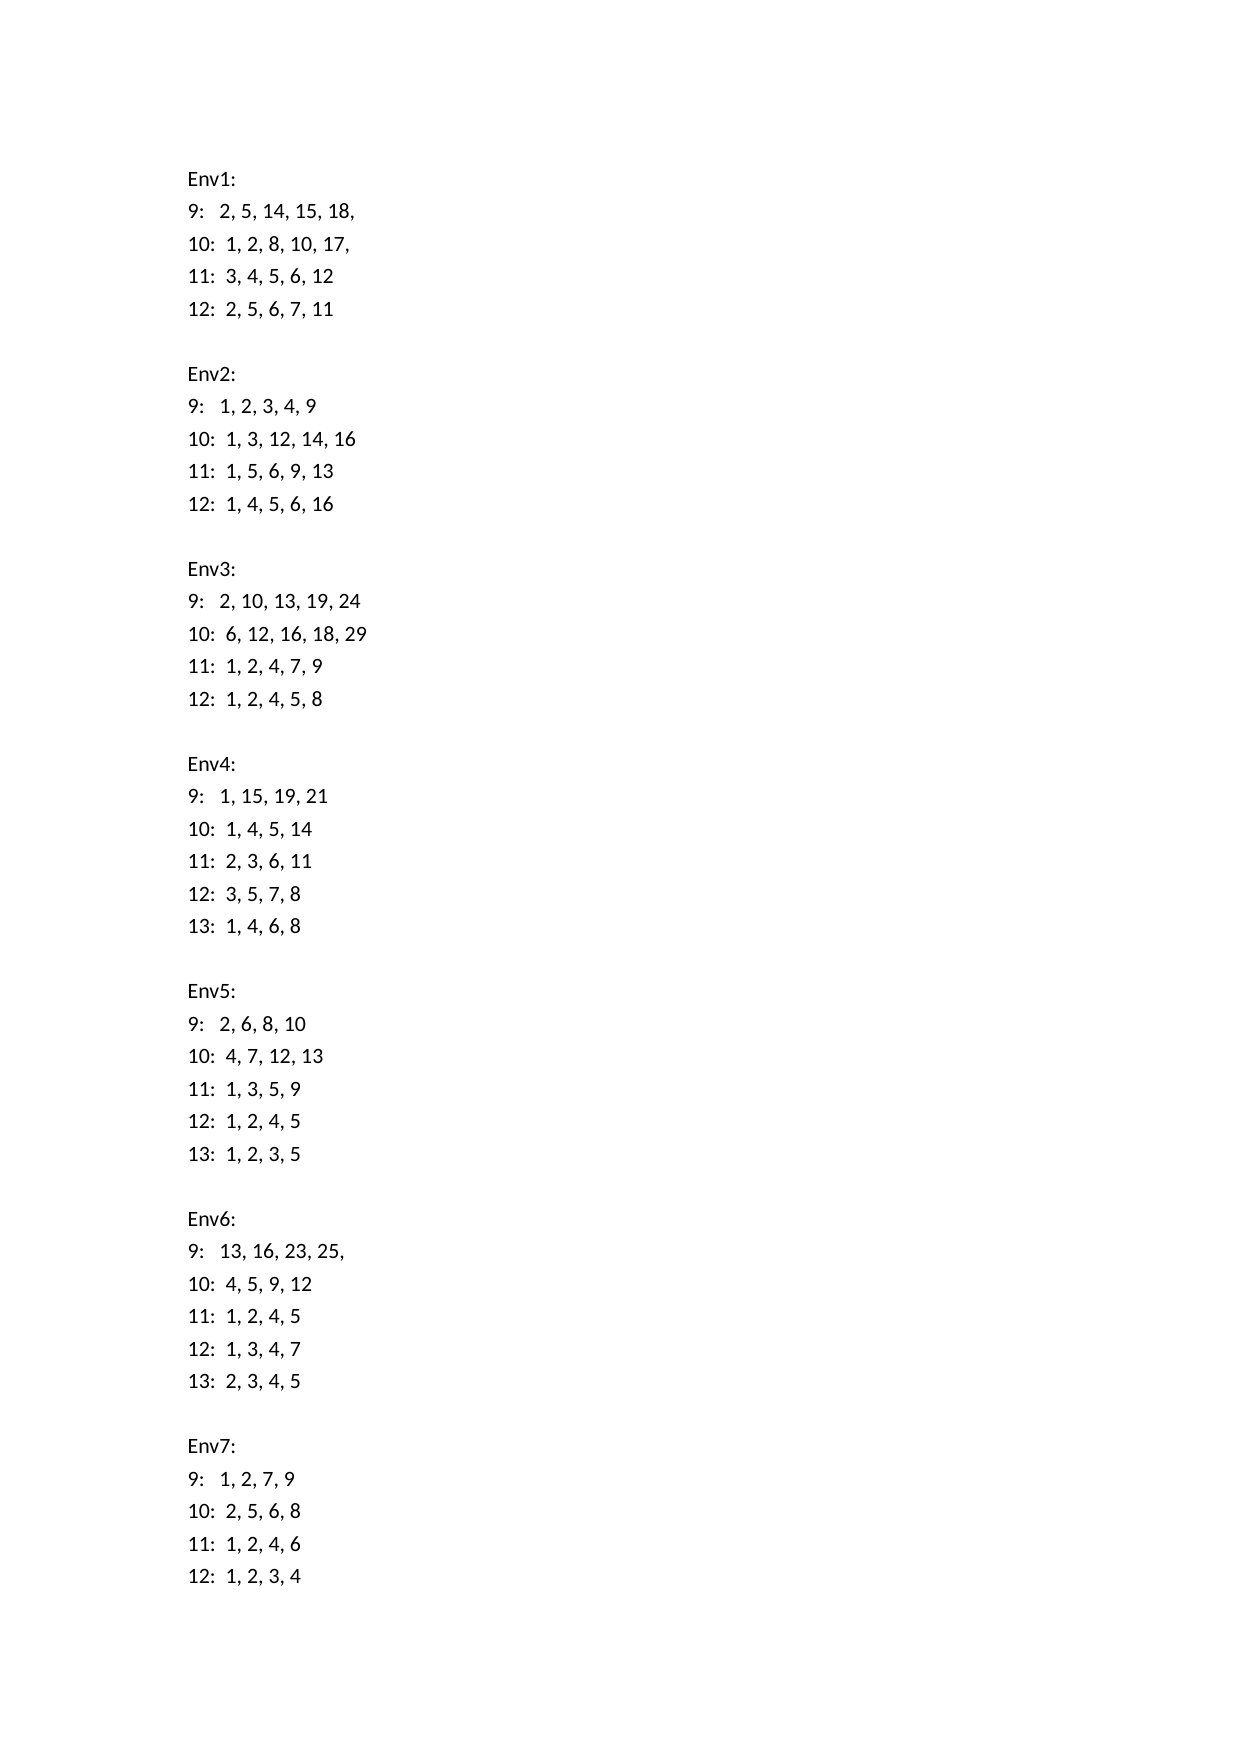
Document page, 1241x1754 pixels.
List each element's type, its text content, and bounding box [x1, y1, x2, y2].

text 12: 2, 5, 6, 7, 11 [187, 292, 1053, 324]
text 11: 1, 2, 4, 7, 9 [187, 649, 1053, 682]
text 11: 1, 3, 5, 9 [187, 1072, 1053, 1104]
text 13: 1, 4, 6, 8 [187, 909, 1053, 942]
text 13: 1, 2, 3, 5 [187, 1137, 1053, 1169]
text Env5: [187, 974, 1053, 1007]
text 10: 4, 5, 9, 12 [187, 1267, 1053, 1299]
text 11: 1, 2, 4, 5 [187, 1299, 1053, 1332]
text 12: 1, 3, 4, 7 [187, 1332, 1053, 1364]
text 10: 1, 4, 5, 14 [187, 812, 1053, 844]
text 10: 4, 7, 12, 13 [187, 1039, 1053, 1072]
text 12: 1, 4, 5, 6, 16 [187, 487, 1053, 519]
text 9: 2, 10, 13, 19, 24 [187, 584, 1053, 617]
text Env3: [187, 552, 1053, 584]
text 9: 1, 2, 7, 9 [187, 1462, 1053, 1494]
text 9: 1, 15, 19, 21 [187, 779, 1053, 812]
text Env2: [187, 357, 1053, 389]
text 12: 1, 2, 4, 5 [187, 1104, 1053, 1137]
text 11: 2, 3, 6, 11 [187, 844, 1053, 877]
text 9: 1, 2, 3, 4, 9 [187, 389, 1053, 422]
text 12: 1, 2, 3, 4 [187, 1559, 1053, 1592]
text 11: 3, 4, 5, 6, 12 [187, 259, 1053, 292]
text Env4: [187, 747, 1053, 779]
text 10: 1, 3, 12, 14, 16 [187, 422, 1053, 454]
text 11: 1, 5, 6, 9, 13 [187, 454, 1053, 487]
text 13: 2, 3, 4, 5 [187, 1364, 1053, 1397]
text 9: 13, 16, 23, 25, [187, 1234, 1053, 1267]
text 11: 1, 2, 4, 6 [187, 1527, 1053, 1559]
text Env7: [187, 1429, 1053, 1462]
text 12: 3, 5, 7, 8 [187, 877, 1053, 909]
text Env6: [187, 1202, 1053, 1234]
text Env1: [187, 162, 1053, 194]
text 9: 2, 6, 8, 10 [187, 1007, 1053, 1039]
text 12: 1, 2, 4, 5, 8 [187, 682, 1053, 714]
text 10: 1, 2, 8, 10, 17, [187, 227, 1053, 259]
text 9: 2, 5, 14, 15, 18, [187, 194, 1053, 227]
text 10: 6, 12, 16, 18, 29 [187, 617, 1053, 649]
text 10: 2, 5, 6, 8 [187, 1494, 1053, 1527]
